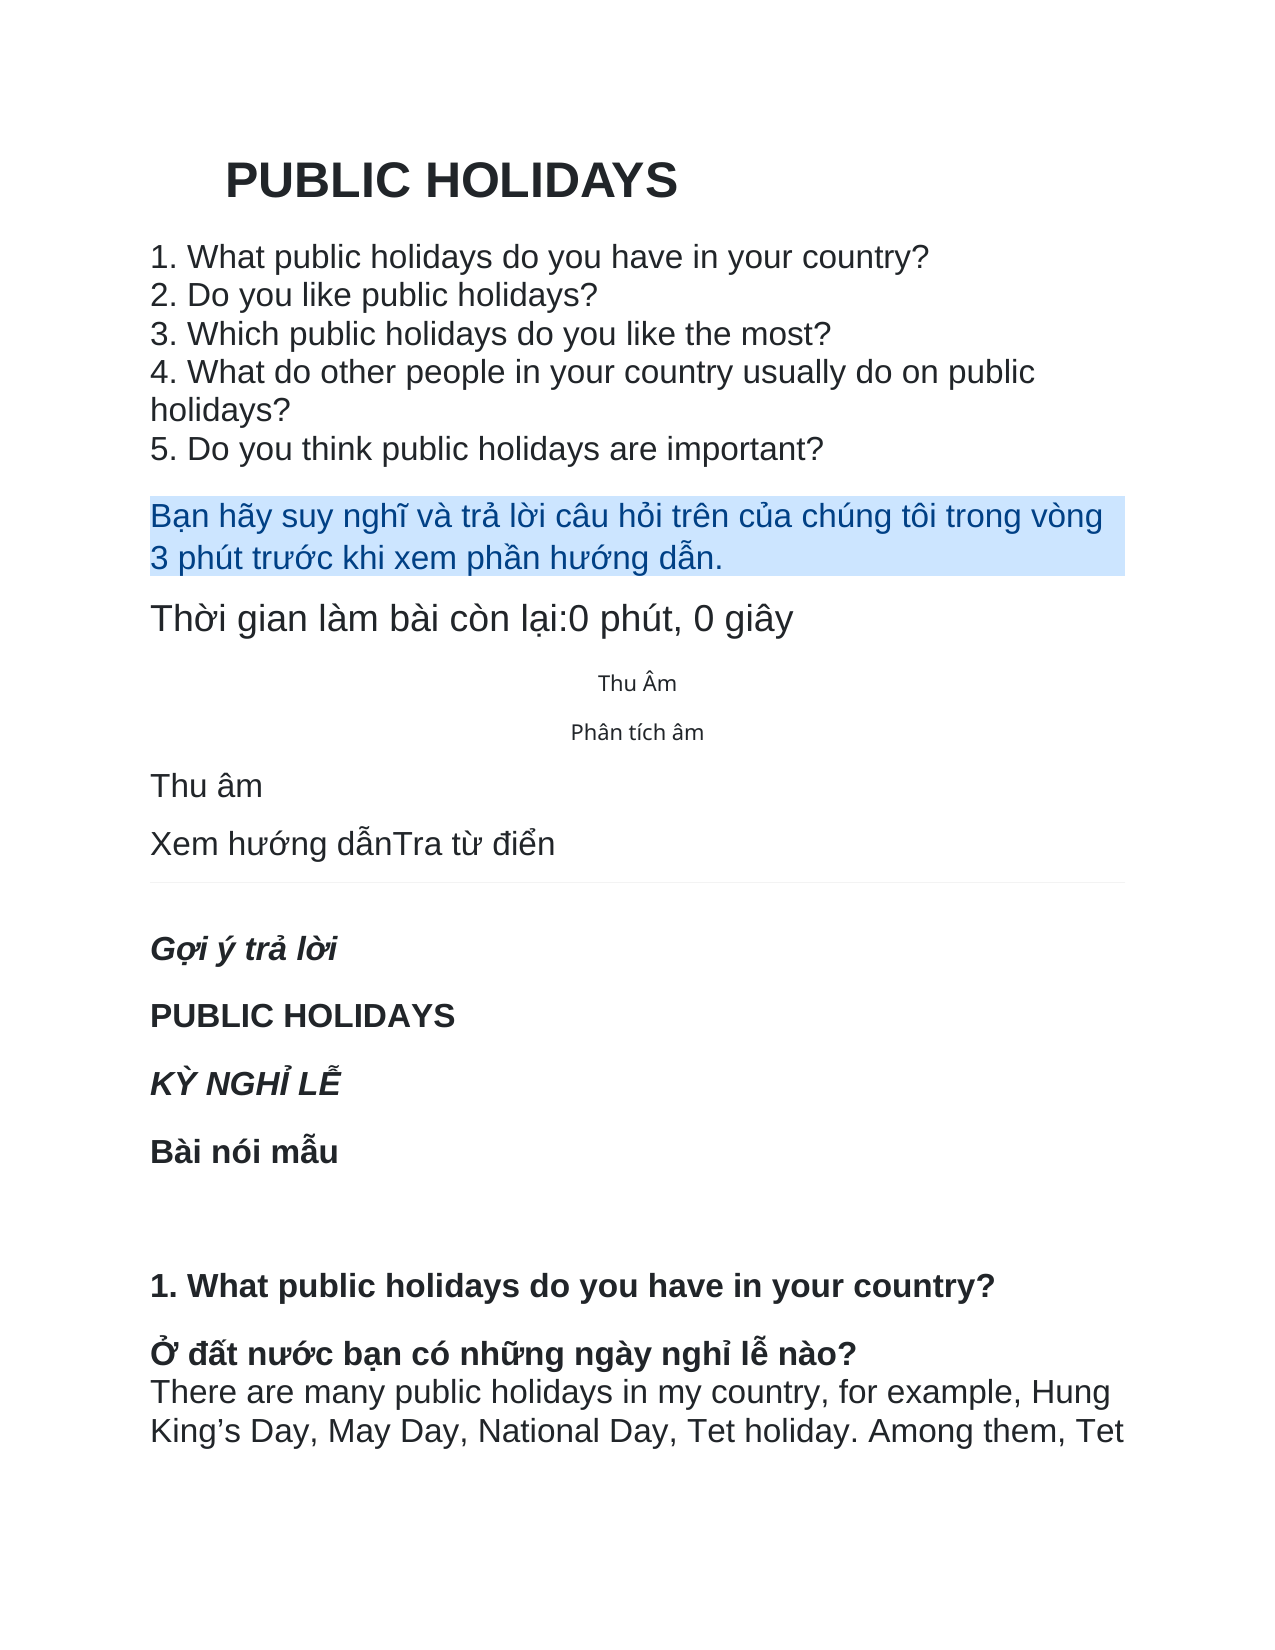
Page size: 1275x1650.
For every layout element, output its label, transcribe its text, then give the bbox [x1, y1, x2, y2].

text Thu âm [150, 766, 1125, 804]
text Xem hướng dẫnTra từ điển [150, 824, 1125, 862]
text Bài nói mẫu [150, 1132, 1125, 1237]
text Gợi ý trả lời [150, 929, 1125, 967]
text Bạn hãy suy nghĩ và trả lời câu hỏi trên của chúng tôi trong vòng 3 phút trước khi xem phần hướng dẫn. [150, 496, 1125, 576]
text Thu Âm [150, 668, 1125, 698]
text KỲ NGHỈ LỄ [150, 1064, 1125, 1103]
text 1. What public holidays do you have in your country? 2. Do you like public holidays? 3. Which public holidays do you like the most? 4. What do other people in your country usually do on public holidays? 5. Do you think public holidays are important? [150, 237, 1125, 467]
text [150, 1334, 1125, 1449]
subtitle PUBLIC HOLIDAYS [150, 150, 1125, 207]
text Phân tích âm [150, 717, 1125, 747]
text PUBLIC HOLIDAYS [150, 997, 1125, 1035]
text 1. What public holidays do you have in your country? [150, 1267, 1125, 1305]
subtitle Thời gian làm bài còn lại:0 phút, 0 giây [150, 596, 1125, 639]
